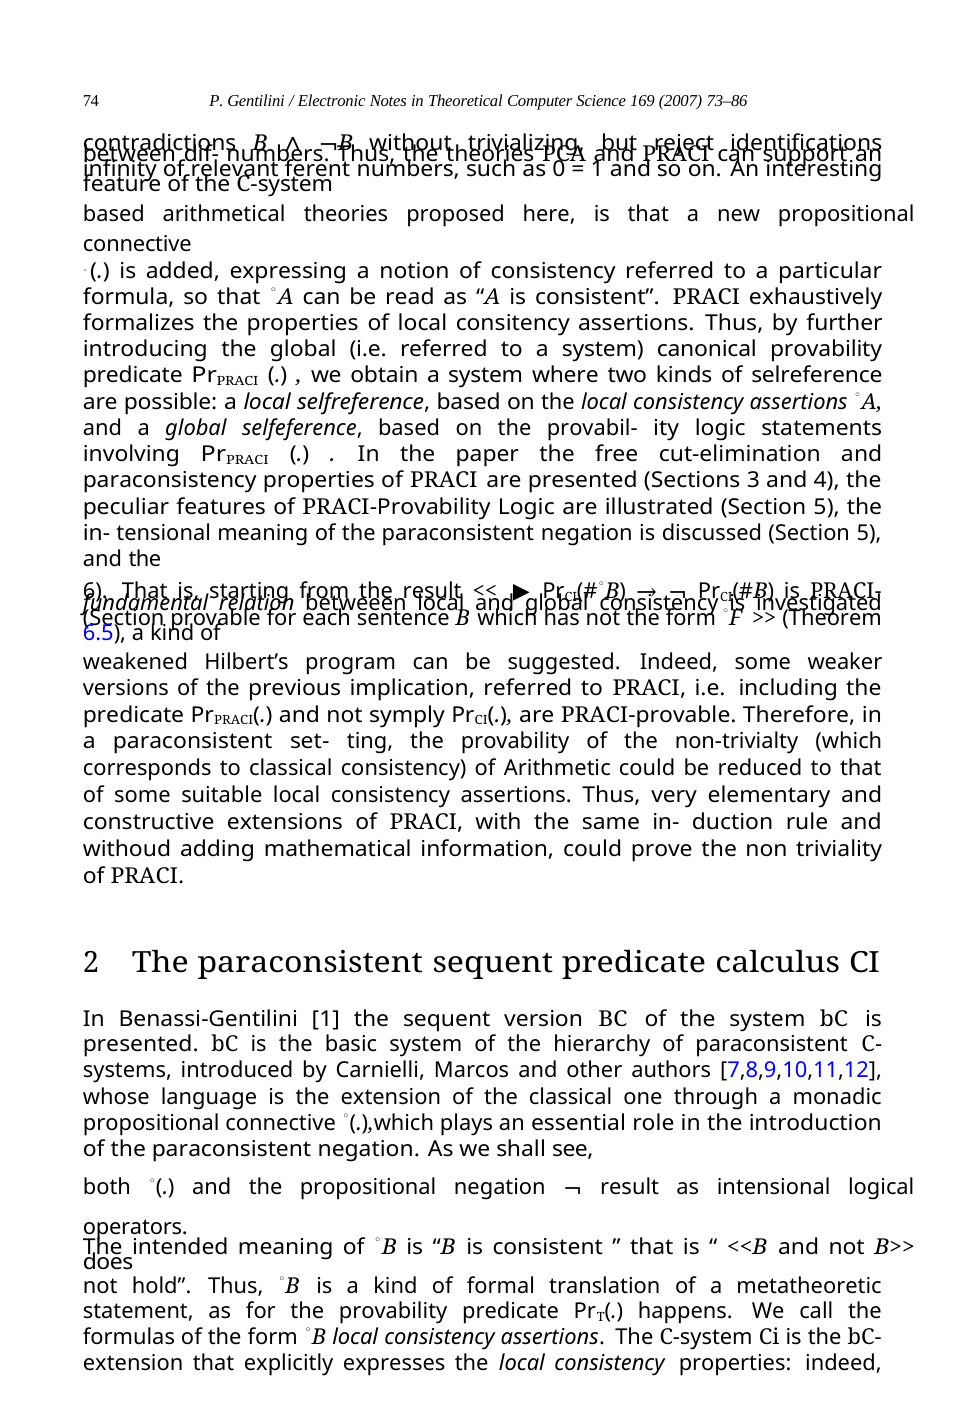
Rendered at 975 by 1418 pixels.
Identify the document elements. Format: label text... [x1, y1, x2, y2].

text In Benassi-Gentilini [1] the sequent version BC of the system bC is presented. bC is the basic system of the hierarchy of paraconsistent C-systems, introduced by Carnielli, Marcos and other authors [7,8,9,10,11,12], whose language is the extension of the classical one through a monadic propositional connective ◦(.),which plays an essential role in the introduction of the paraconsistent negation. As we shall see, [83, 1006, 882, 1163]
text weakened Hilbert’s program can be suggested. Indeed, some weaker versions of the previous implication, referred to PRACI, i.e. including the predicate PrPRACI(.) and not symply PrCI(.), are PRACI-provable. Therefore, in a paraconsistent set- ting, the provability of the non-trivialty (which corresponds to classical consistency) of Arithmetic could be reduced to that of some suitable local consistency assertions. Thus, very elementary and constructive extensions of PRACI, with the same in- duction rule and withoud adding mathematical information, could prove the non triviality of PRACI. [83, 648, 882, 890]
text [83, 1273, 882, 1376]
text The intended meaning of ◦B is “B is consistent ” that is “ <<B and not B>> does [83, 1243, 914, 1272]
list (.) is added, expressing a notion of consistency referred to a particular formula, so that ◦A can be read as “A is consistent”. PRACI exhaustively formalizes the properties of local consitency assertions. Thus, by further introducing the global (i.e. referred to a system) canonical provability predicate PrPRACI (.) , we obtain a system where two kinds of selreference are possible: a local selfreference, based on the local consistency assertions ◦A, and a global selfeference, based on the provabil- ity logic statements involving PrPRACI (.) . In the paper the free cut-elimination and paraconsistency properties of PRACI are presented (Sections 3 and 4), the peculiar features of PRACI-Provability Logic are illustrated (Section 5), the in- tensional meaning of the paraconsistent negation is discussed (Section 5), and the [83, 258, 882, 573]
text 6). That is, starting from the result << ▶ PrCI(#◦B) → ¬ PrCI(#B) is PRACI- fundamental relation betweeen local and global consistency is investigated (Section provable for each sentence B which has not the form ◦F >> (Theorem 6.5), a kind of [83, 587, 882, 646]
text contradictions B ∧ ¬B without trivializing, but reject identifications between dif- numbers. Thus, the theories PCA and PRACI can support an infinity of relevant ferent numbers, such as 0 = 1 and so on. An interesting feature of the C-system [83, 138, 882, 198]
text both ◦(.) and the propositional negation ¬ result as intensional logical operators. [83, 1163, 914, 1243]
subtitle The paraconsistent sequent predicate calculus CI [83, 941, 914, 981]
text based arithmetical theories proposed here, is that a new propositional connective [83, 198, 914, 257]
